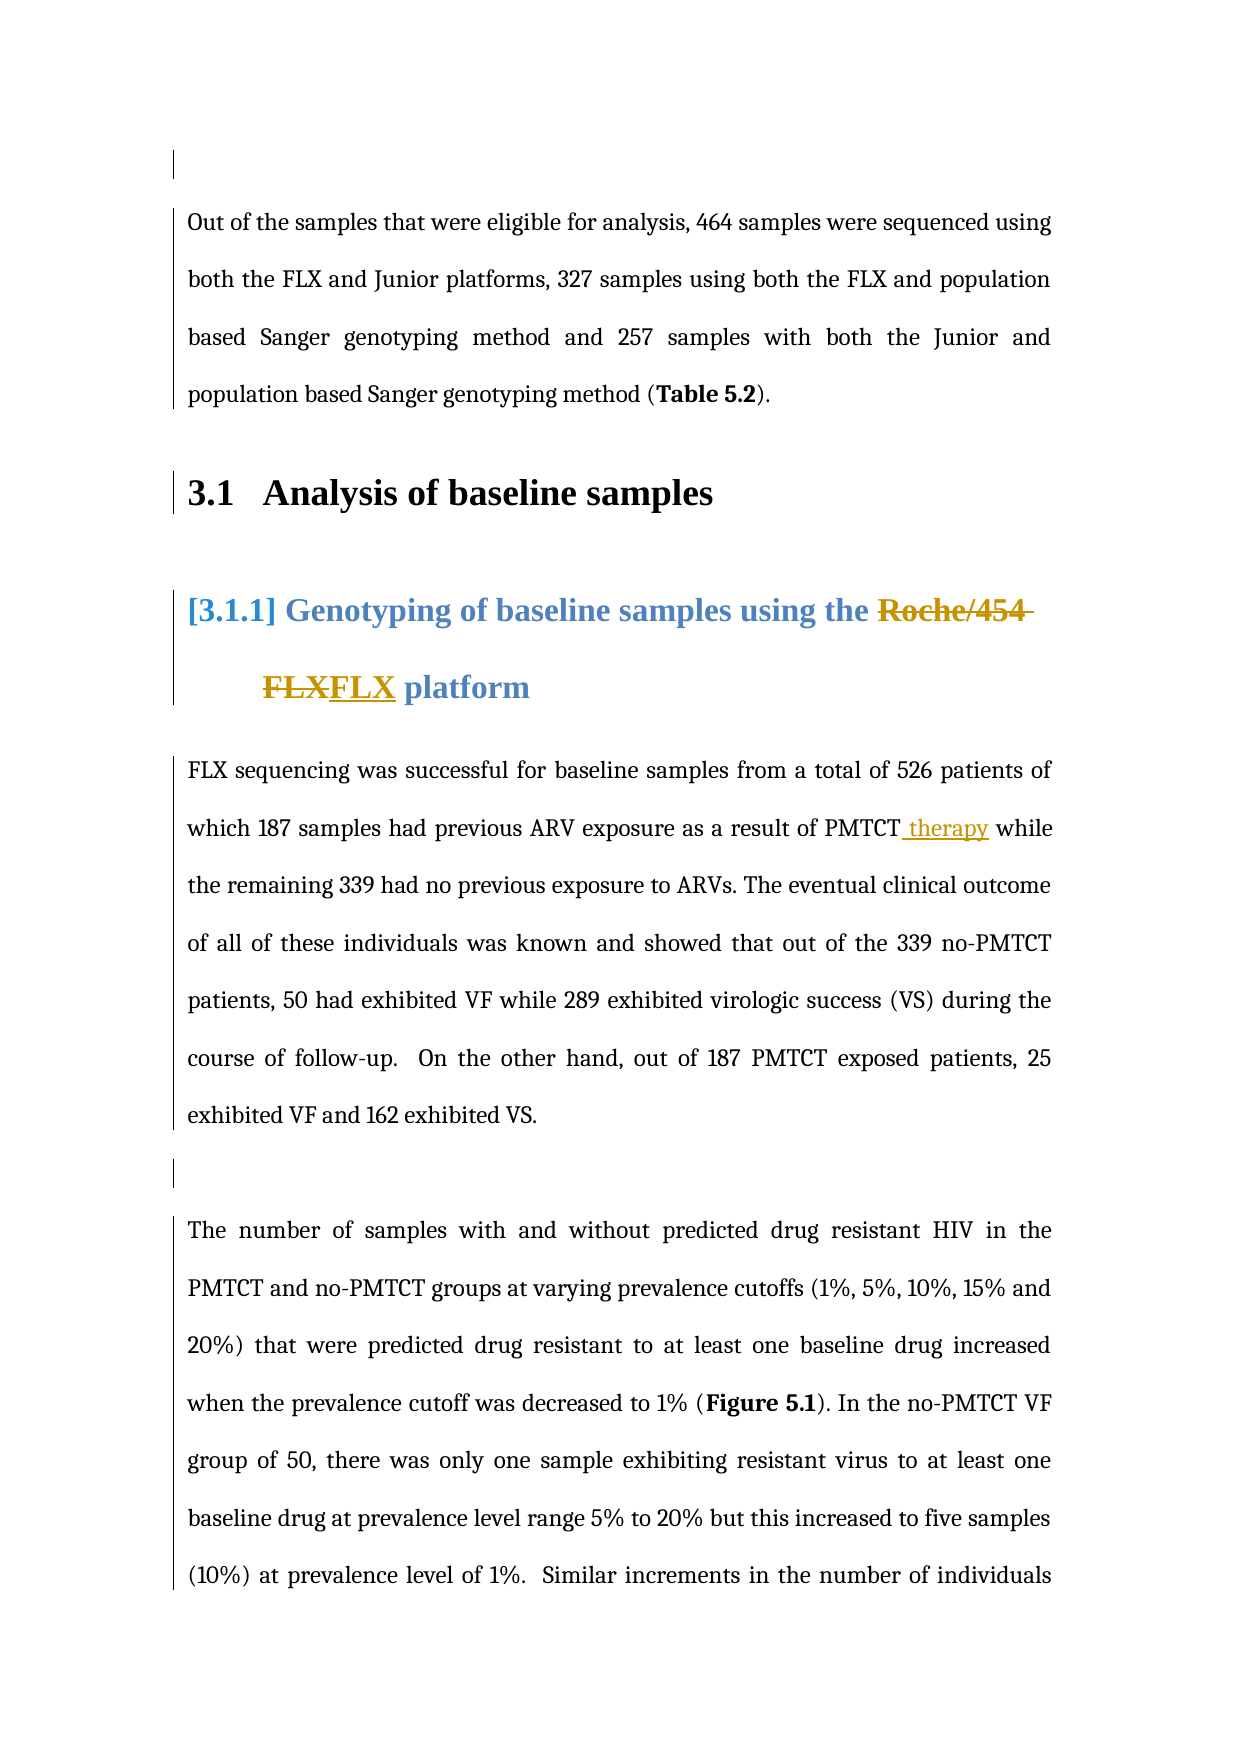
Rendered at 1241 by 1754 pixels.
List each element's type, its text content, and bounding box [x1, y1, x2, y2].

text Out of the samples that were eligible for analysis, 464 samples were sequenced using both the FLX and Junior platforms, 327 samples using both the FLX and population based Sanger genotyping method and 257 samples with both the Junior and population based Sanger genotyping method (Table 5.2). [187, 207, 1053, 409]
subtitle Analysis of baseline samples [187, 471, 1053, 514]
text FLX sequencing was successful for baseline samples from a total of 526 patients of which 187 samples had previous ARV exposure as a result of PMTCT while the remaining 339 had no previous exposure to ARVs. The eventual clinical outcome of all of these individuals was known and showed that out of the 339 no-PMTCT patients, 50 had exhibited VF while 289 exhibited virologic success (VS) during the course of follow-up. On the other hand, out of 187 PMTCT exposed patients, 25 exhibited VF and 162 exhibited VS. [187, 756, 1053, 1130]
subtitle Genotyping of baseline samples using the platform [187, 590, 1053, 705]
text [187, 1216, 1053, 1590]
